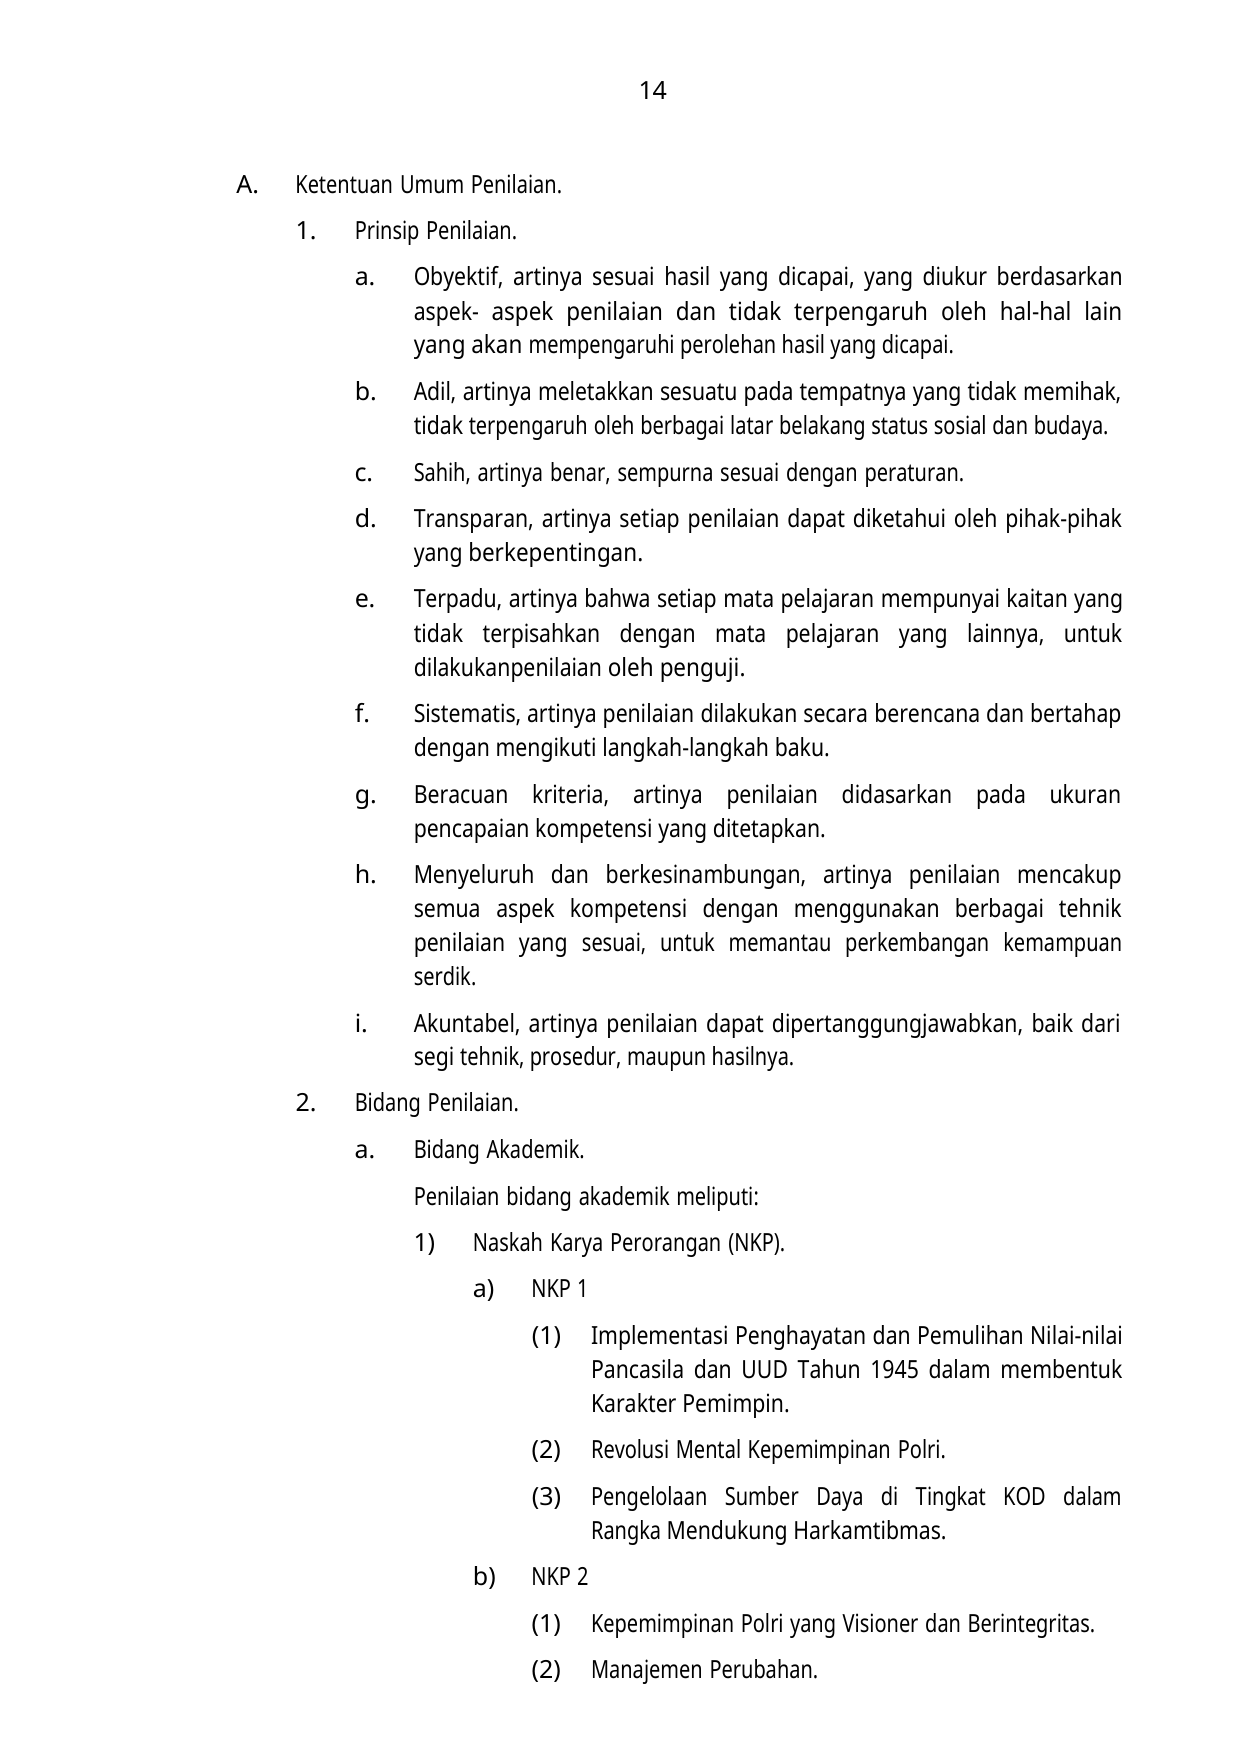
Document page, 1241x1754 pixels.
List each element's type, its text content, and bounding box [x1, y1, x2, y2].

list Naskah Karya Perorangan (NKP). [413, 1224, 1209, 1258]
list Sahih, artinya benar, sempurna sesuai dengan peraturan. [354, 454, 1209, 488]
list Akuntabel, artinya penilaian dapat dipertanggungjawabkan, baik dari segi tehnik, prosedur, maupun hasilnya. [354, 1006, 1122, 1072]
list Beracuan kriteria, artinya penilaian didasarkan pada ukuran pencapaian kompetensi yang ditetapkan. [354, 776, 1122, 844]
list Adil, artinya meletakkan sesuatu pada tempatnya yang tidak memihak, tidak terpengaruh oleh berbagai latar belakang status sosial dan budaya. [354, 373, 1122, 442]
list Obyektif, artinya sesuai hasil yang dicapai, yang diukur berdasarkan aspek- aspek penilaian dan tidak terpengaruh oleh hal-hal lain yang akan mempengaruhi perolehan hasil yang dicapai. [354, 259, 1123, 361]
list Manajemen Perubahan. [531, 1652, 1209, 1686]
list Kepemimpinan Polri yang Visioner dan Berintegritas. [531, 1606, 1209, 1640]
text Penilaian bidang akademik meliputi: [413, 1178, 1209, 1212]
list Implementasi Penghayatan dan Pemulihan Nilai-nilai Pancasila dan UUD Tahun 1945 dalam membentuk Karakter Pemimpin. [532, 1318, 1123, 1420]
list Ketentuan Umum Penilaian. [236, 166, 1209, 200]
list NKP 2 [473, 1559, 1209, 1593]
list Terpadu, artinya bahwa setiap mata pelajaran mempunyai kaitan yang tidak terpisahkan dengan mata pelajaran yang lainnya, untuk dilakukanpenilaian oleh penguji. [354, 581, 1123, 683]
list NKP 1 [473, 1271, 1209, 1305]
list Menyeluruh dan berkesinambungan, artinya penilaian mencakup semua aspek kompetensi dengan menggunakan berbagai tehnik penilaian yang sesuai, untuk memantau perkembangan kemampuan serdik. [354, 857, 1122, 993]
list Bidang Akademik. [354, 1132, 1209, 1166]
list Transparan, artinya setiap penilaian dapat diketahui oleh pihak-pihak yang berkepentingan. [354, 501, 1123, 569]
list Revolusi Mental Kepemimpinan Polri. [531, 1432, 1209, 1466]
list Prinsip Penilaian. [295, 212, 1209, 247]
list Bidang Penilaian. [295, 1085, 1209, 1119]
list Pengelolaan Sumber Daya di Tingkat KOD dalam Rangka Mendukung Harkamtibmas. [532, 1479, 1122, 1547]
list Sistematis, artinya penilaian dilakukan secara berencana dan bertahap dengan mengikuti langkah-langkah baku. [354, 696, 1122, 764]
